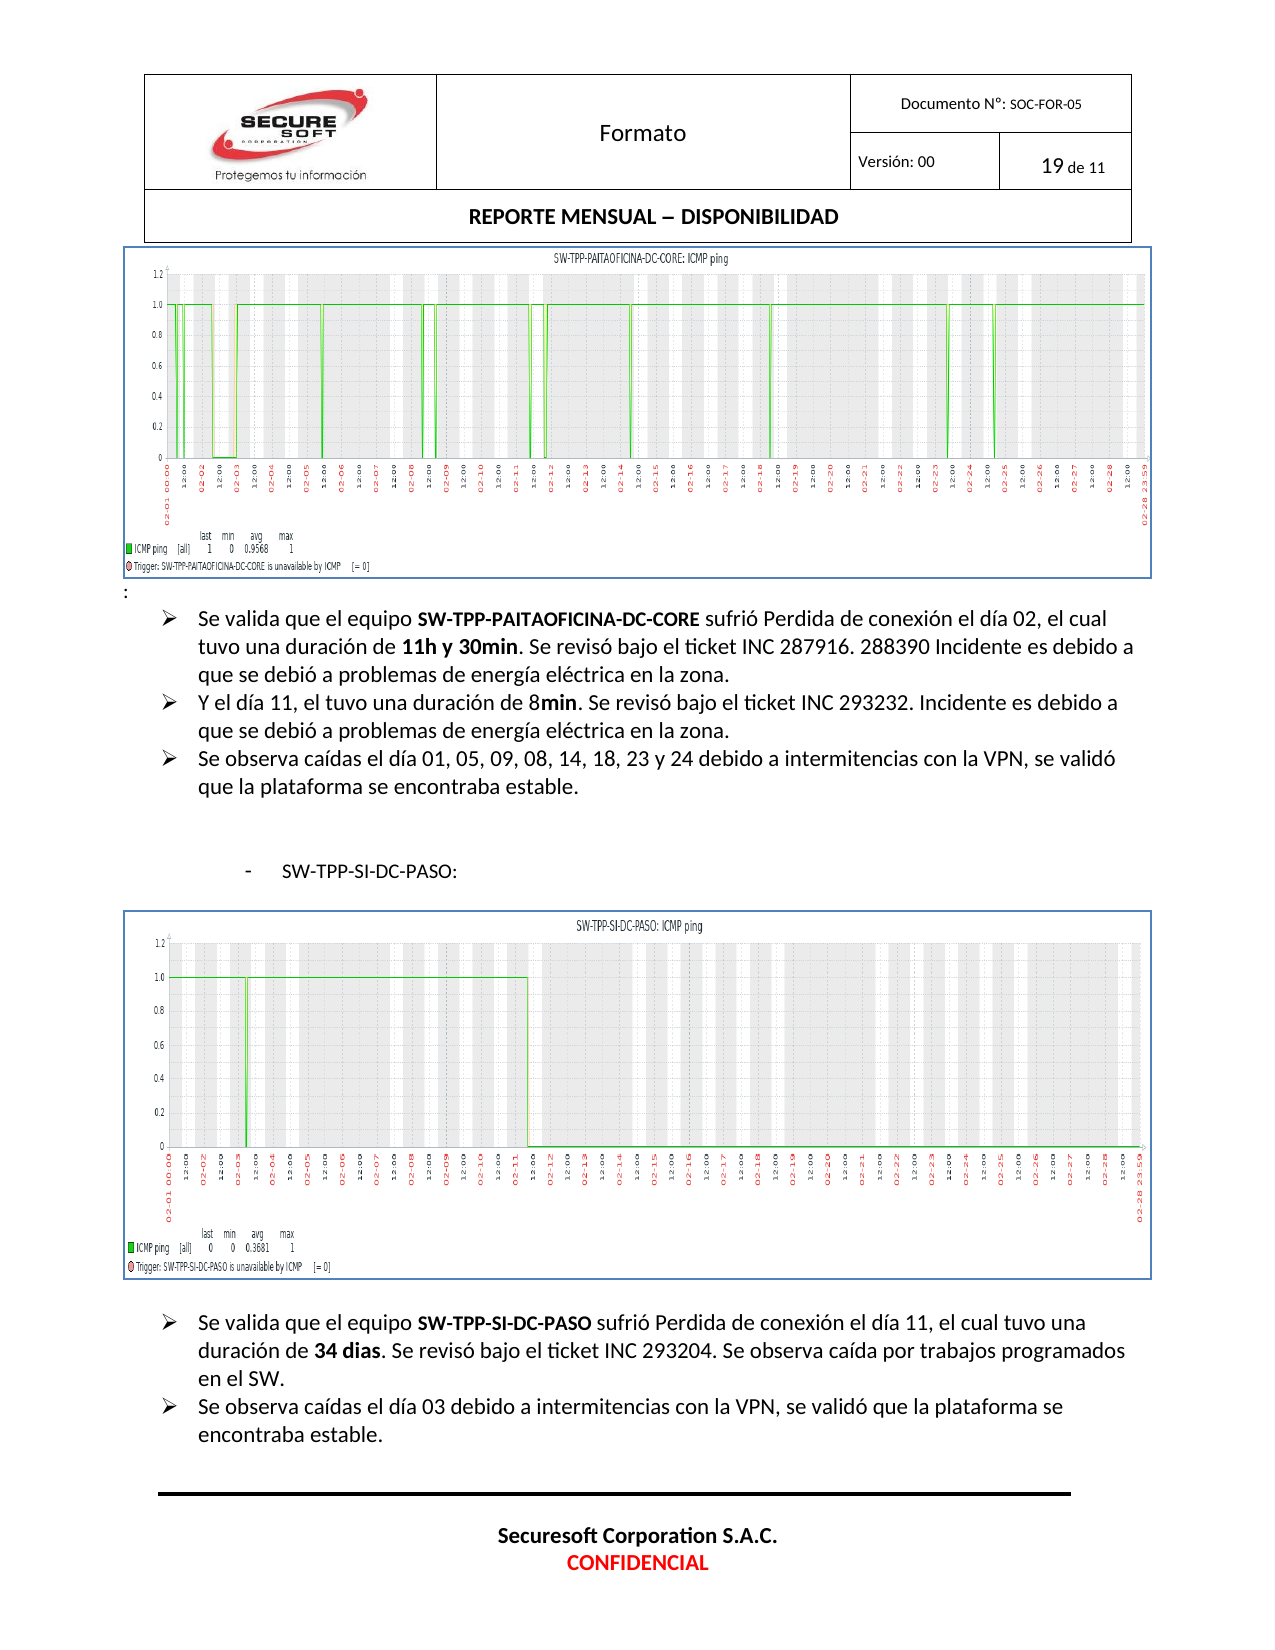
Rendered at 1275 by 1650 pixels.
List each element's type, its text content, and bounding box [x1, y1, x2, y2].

list Se valida que el equipo SW-TPP-PAITAOFICINA-DC-CORE sufrió Perdida de conexión el día 02, el cual tuvo una duración de 11h y 30min. Se revisó bajo el ticket INC 287916. 288390 Incidente es debido a que se debió a problemas de energía eléctrica en la zona. [160, 604, 1152, 688]
list SW-TPP-SI-DC-PASO: [244, 856, 1152, 884]
list Y el día 11, el tuvo una duración de 8min. Se revisó bajo el ticket INC 293232. Incidente es debido a que se debió a problemas de energía eléctrica en la zona. [160, 688, 1152, 744]
list Se observa caídas el día 01, 05, 09, 08, 14, 18, 23 y 24 debido a intermitencias con la VPN, se validó que la plataforma se encontraba estable. [160, 744, 1152, 800]
list Se observa caídas el día 03 debido a intermitencias con la VPN, se validó que la plataforma se encontraba estable. [160, 1392, 1152, 1448]
picture [205, 86, 375, 184]
picture [125, 248, 1150, 577]
list Se valida que el equipo SW-TPP-SI-DC-PASO sufrió Perdida de conexión el día 11, el cual tuvo una duración de 34 dias. Se revisó bajo el ticket INC 293204. Se observa caída por trabajos programados en el SW. [160, 1308, 1152, 1392]
text : [123, 579, 1152, 604]
picture [125, 912, 1150, 1278]
